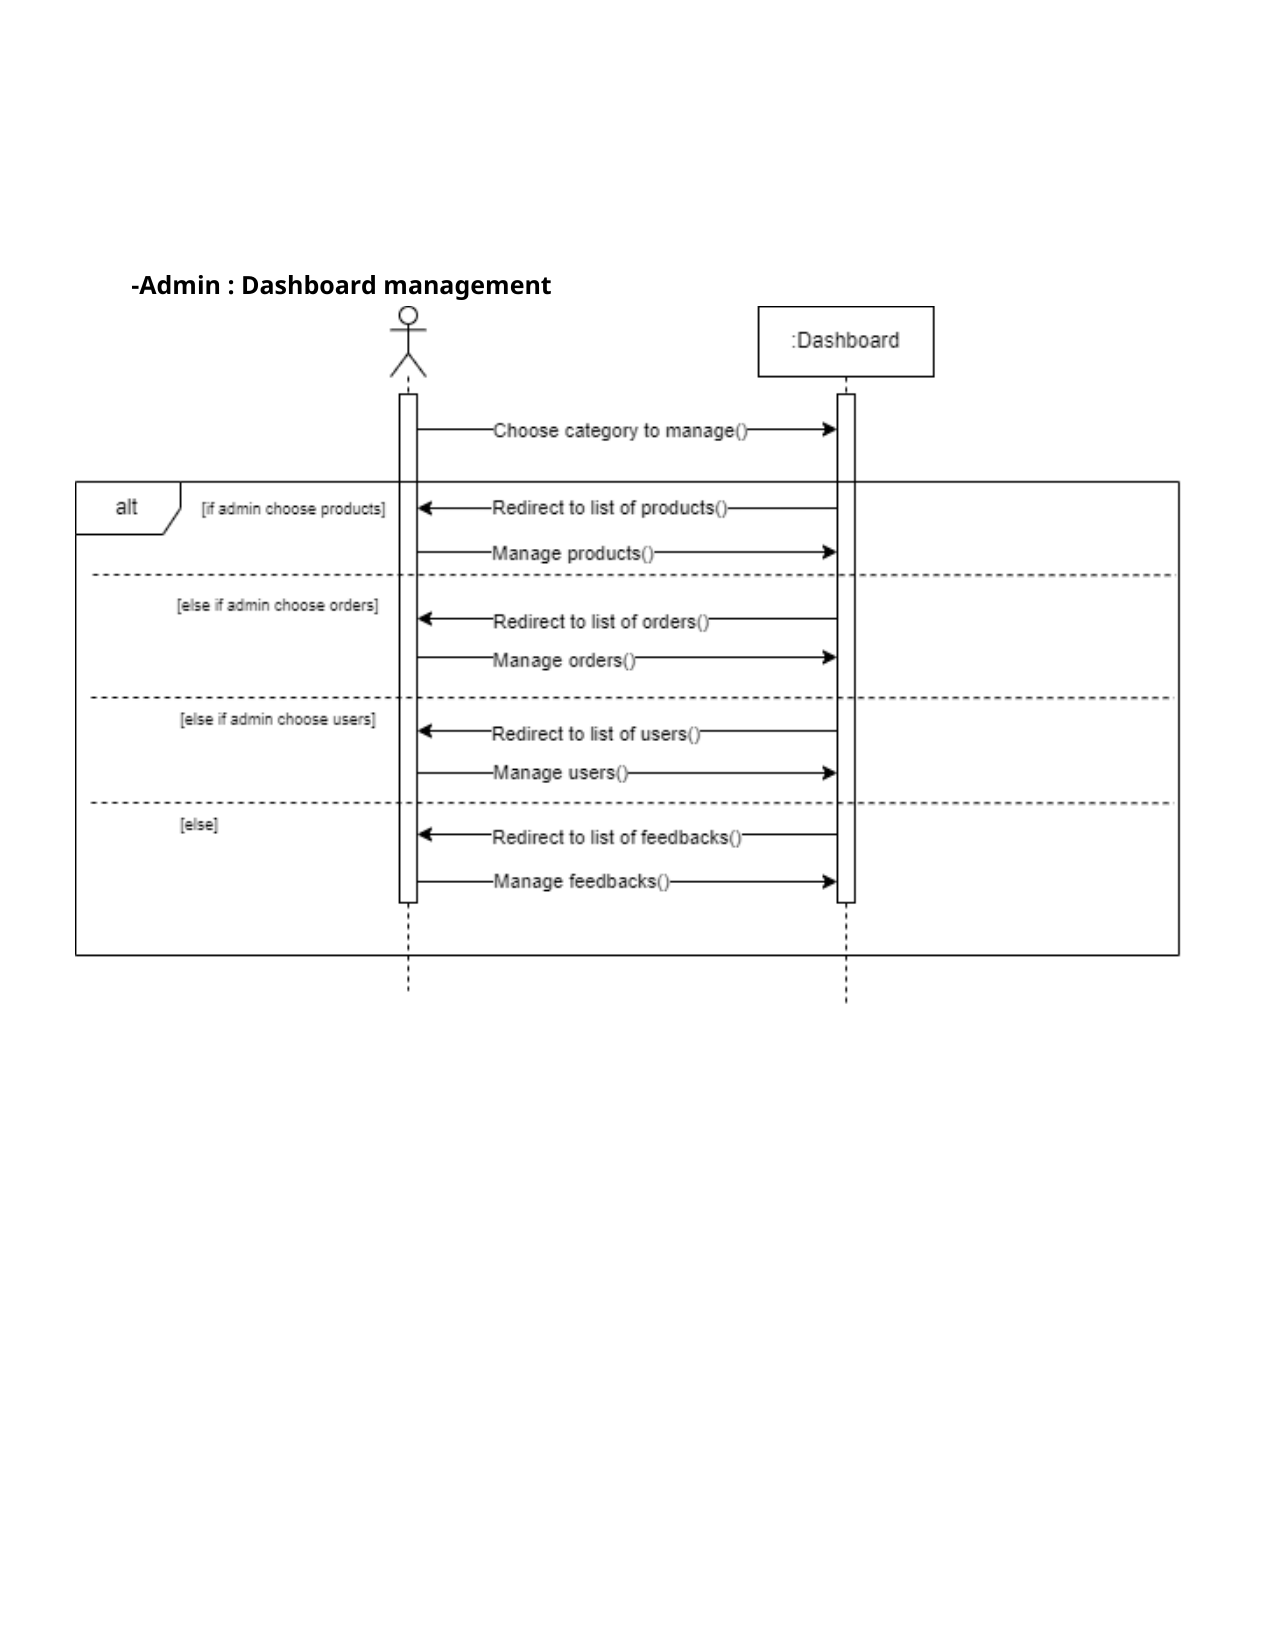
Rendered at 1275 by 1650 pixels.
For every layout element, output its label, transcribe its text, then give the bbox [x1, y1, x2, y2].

text -Admin : Dashboard management [131, 267, 1125, 302]
picture [75, 306, 1182, 1011]
